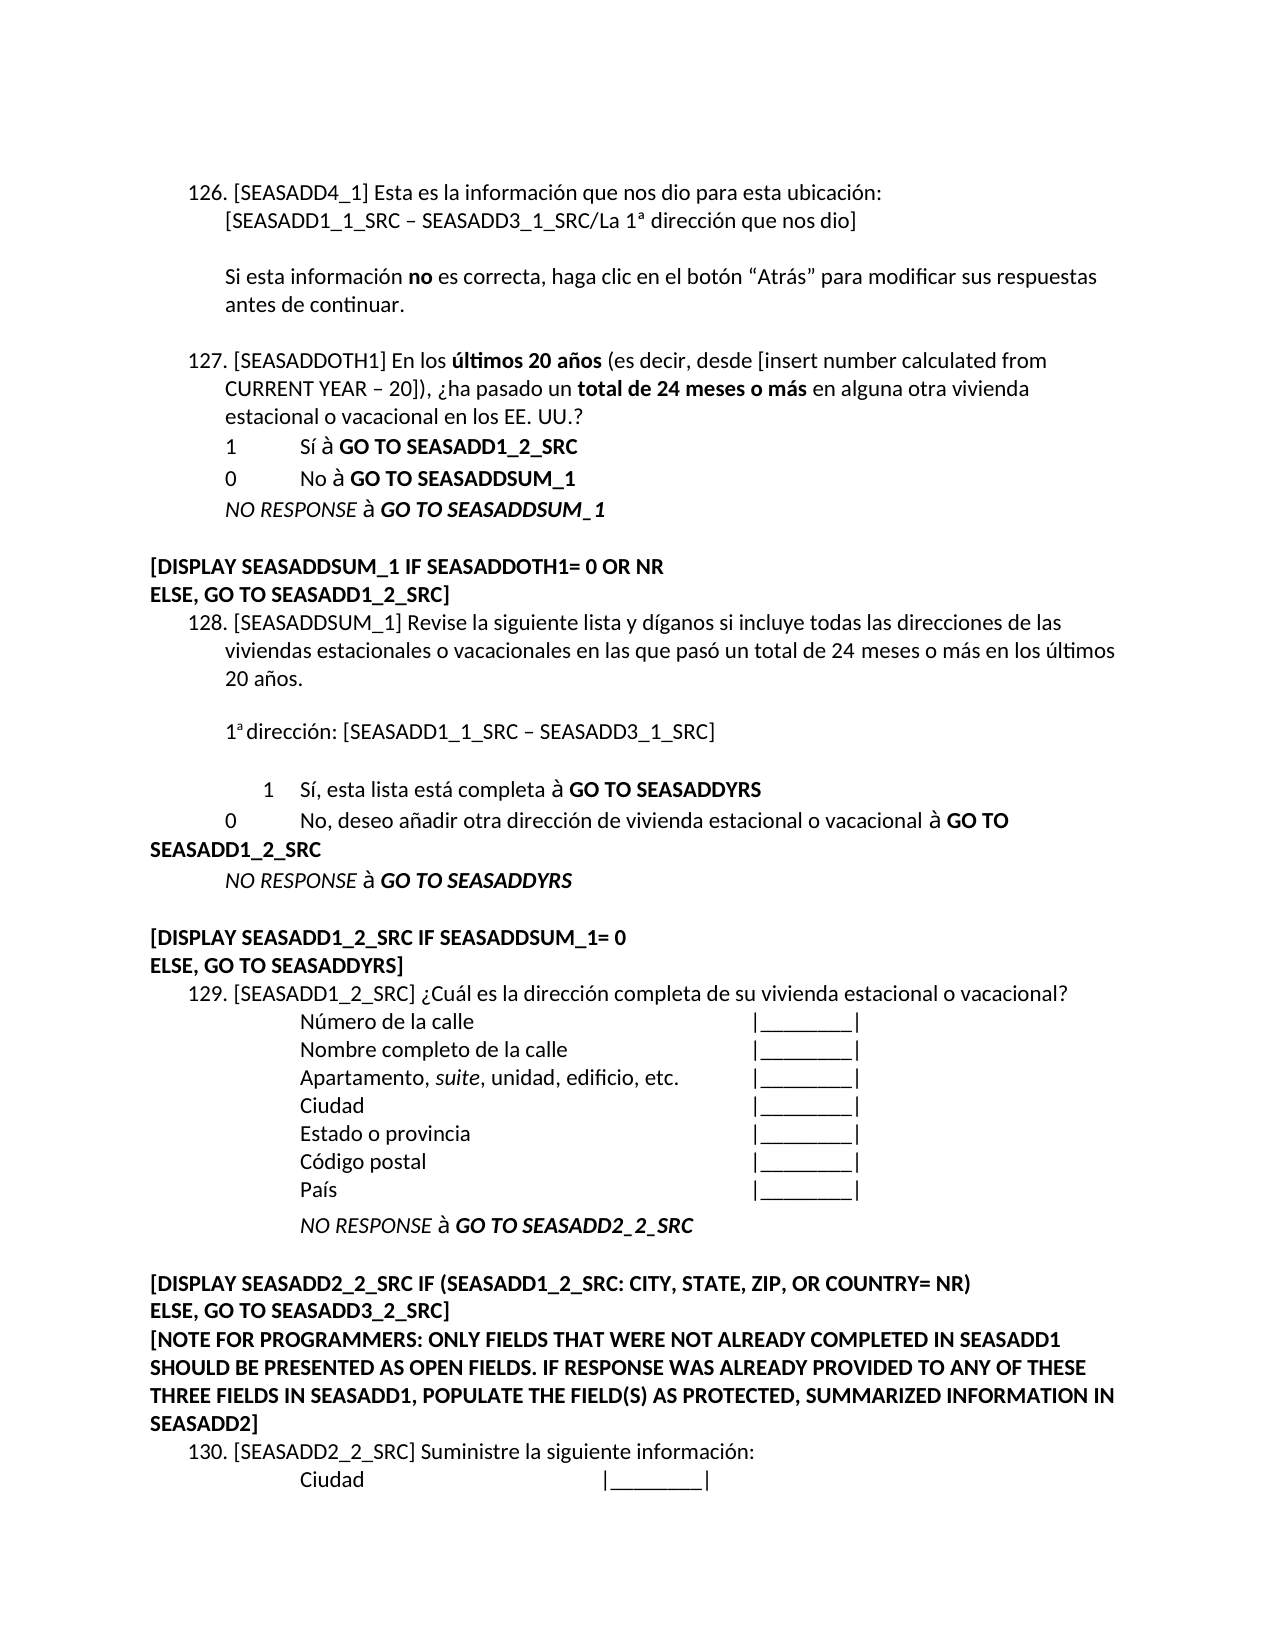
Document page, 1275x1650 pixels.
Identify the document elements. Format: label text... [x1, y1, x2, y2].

list Número de la calle |________| [225, 1007, 1125, 1035]
list [SEASADD1_2_SRC] ¿Cuál es la dirección completa de su vivienda estacional o vacacional? [187, 979, 1125, 1007]
text [DISPLAY SEASADD2_2_SRC IF (SEASADD1_2_SRC: CITY, STATE, ZIP, OR COUNTRY= NR) [150, 1269, 1125, 1297]
list [SEASADD1_1_SRC – SEASADD3_1_SRC/La 1ª dirección que nos dio] [225, 206, 1125, 234]
text NO RESPONSE à GO TO SEASADD2_2_SRC [225, 1209, 1125, 1241]
list [SEASADDOTH1] En los últimos 20 años (es decir, desde [insert number calculated from CURRENT YEAR – 20]), ¿ha pasado un total de 24 meses o más en alguna otra vivienda estacional o vacacional en los EE. UU.? [187, 346, 1125, 430]
text [NOTE FOR PROGRAMMERS: ONLY FIELDS THAT WERE NOT ALREADY COMPLETED IN SEASADD1 SHOULD BE PRESENTED AS OPEN FIELDS. IF RESPONSE WAS ALREADY PROVIDED TO ANY OF THESE THREE FIELDS IN SEASADD1, POPULATE THE FIELD(S) AS PROTECTED, SUMMARIZED INFORMATION IN SEASADD2] [150, 1325, 1125, 1437]
list Estado o provincia |________| [225, 1119, 1125, 1147]
text Si esta información no es correcta, haga clic en el botón “Atrás” para modificar sus respuestas antes de continuar. [225, 262, 1125, 318]
list ELSE, GO TO SEASADDYRS] [150, 951, 1125, 979]
text 0 No à GO TO SEASADDSUM_1 [150, 461, 1125, 493]
list 1 Sí, esta lista está completa à GO TO SEASADDYRS [187, 773, 1125, 804]
list ELSE, GO TO SEASADD1_2_SRC] [150, 580, 1125, 608]
text 1a dirección: [SEASADD1_1_SRC – SEASADD3_1_SRC] [225, 717, 1125, 745]
text [DISPLAY SEASADDSUM_1 IF SEASADDOTH1= 0 OR NR [150, 552, 1125, 580]
list País |________| [225, 1175, 1125, 1203]
list 1 Sí à GO TO SEASADD1_2_SRC [225, 430, 1125, 461]
list [SEASADD4_1] Esta es la información que nos dio para esta ubicación: [187, 178, 1125, 206]
text [DISPLAY SEASADD1_2_SRC IF SEASADDSUM_1= 0 [150, 923, 1125, 951]
list Apartamento, suite, unidad, edificio, etc. |________| [225, 1063, 1125, 1091]
list Nombre completo de la calle |________| [225, 1035, 1125, 1063]
list [SEASADDSUM_1] Revise la siguiente lista y díganos si incluye todas las direcciones de las viviendas estacionales o vacacionales en las que pasó un total de 24 meses o más en los últimos 20 años. [187, 608, 1125, 692]
text 0 No, deseo añadir otra dirección de vivienda estacional o vacacional à GO TO SEASADD1_2_SRC [150, 804, 1125, 864]
text NO RESPONSE à GO TO SEASADDSUM_1 [150, 493, 1125, 524]
list Ciudad |________| [225, 1465, 1125, 1493]
text NO RESPONSE à GO TO SEASADDYRS [150, 864, 1125, 895]
list Código postal |________| [225, 1147, 1125, 1175]
list Ciudad |________| [225, 1091, 1125, 1119]
text ELSE, GO TO SEASADD3_2_SRC] [150, 1297, 1125, 1325]
list [SEASADD2_2_SRC] Suministre la siguiente información: [187, 1437, 1125, 1465]
